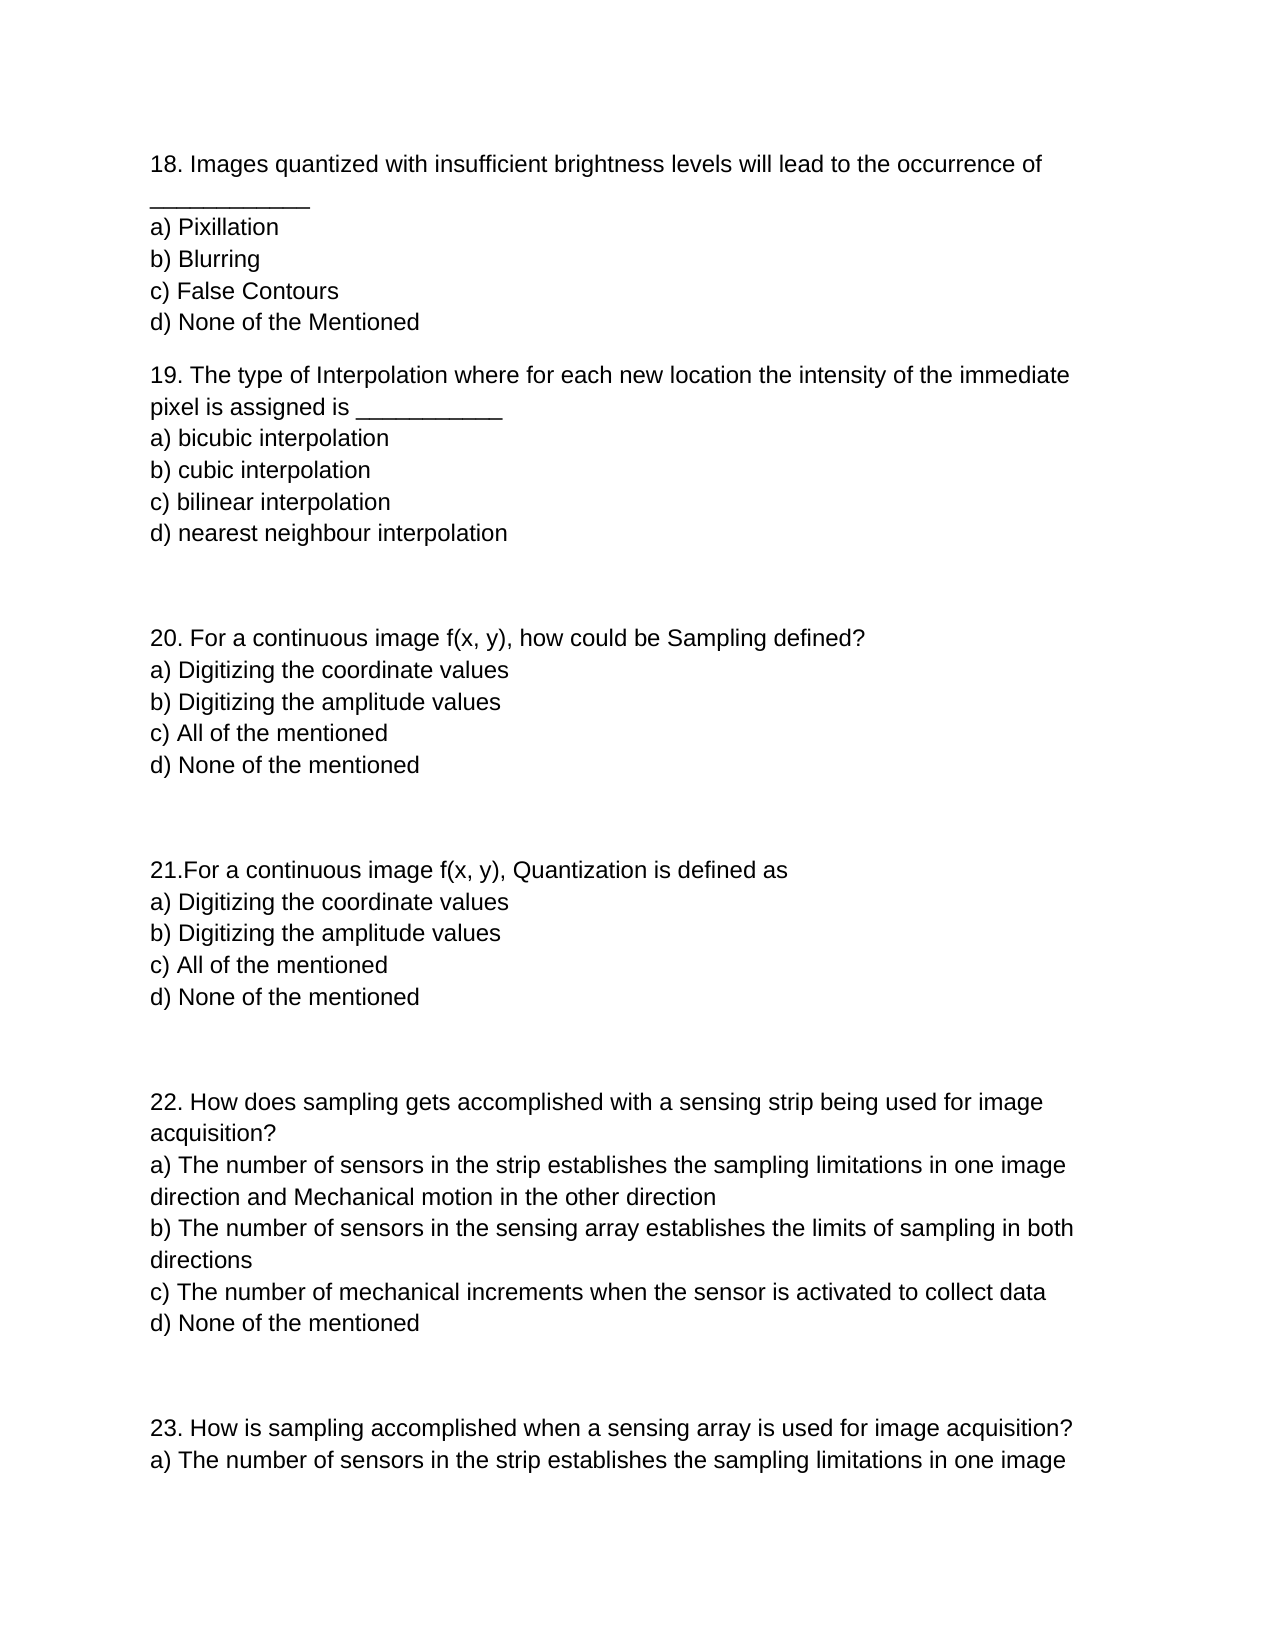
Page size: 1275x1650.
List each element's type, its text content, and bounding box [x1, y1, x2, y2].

text 19. The type of Interpolation where for each new location the intensity of the immediate pixel is assigned is ___________ a) bicubic interpolation b) cubic interpolation c) bilinear interpolation d) nearest neighbour interpolation [150, 361, 1125, 547]
text 21.For a continuous image f(x, y), Quantization is defined as a) Digitizing the coordinate values b) Digitizing the amplitude values c) All of the mentioned d) None of the mentioned [150, 856, 1125, 1010]
text 22. How does sampling gets accomplished with a sensing strip being used for image acquisition? a) The number of sensors in the strip establishes the sampling limitations in one image direction and Mechanical motion in the other direction b) The number of sensors in the sensing array establishes the limits of sampling in both directions c) The number of mechanical increments when the sensor is activated to collect data d) None of the mentioned [150, 1087, 1125, 1337]
text 20. For a continuous image f(x, y), how could be Sampling defined? a) Digitizing the coordinate values b) Digitizing the amplitude values c) All of the mentioned d) None of the mentioned [150, 624, 1125, 778]
text 18. Images quantized with insufficient brightness levels will lead to the occurrence of ____________ a) Pixillation b) Blurring c) False Contours d) None of the Mentioned [150, 150, 1125, 336]
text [150, 1414, 1125, 1473]
